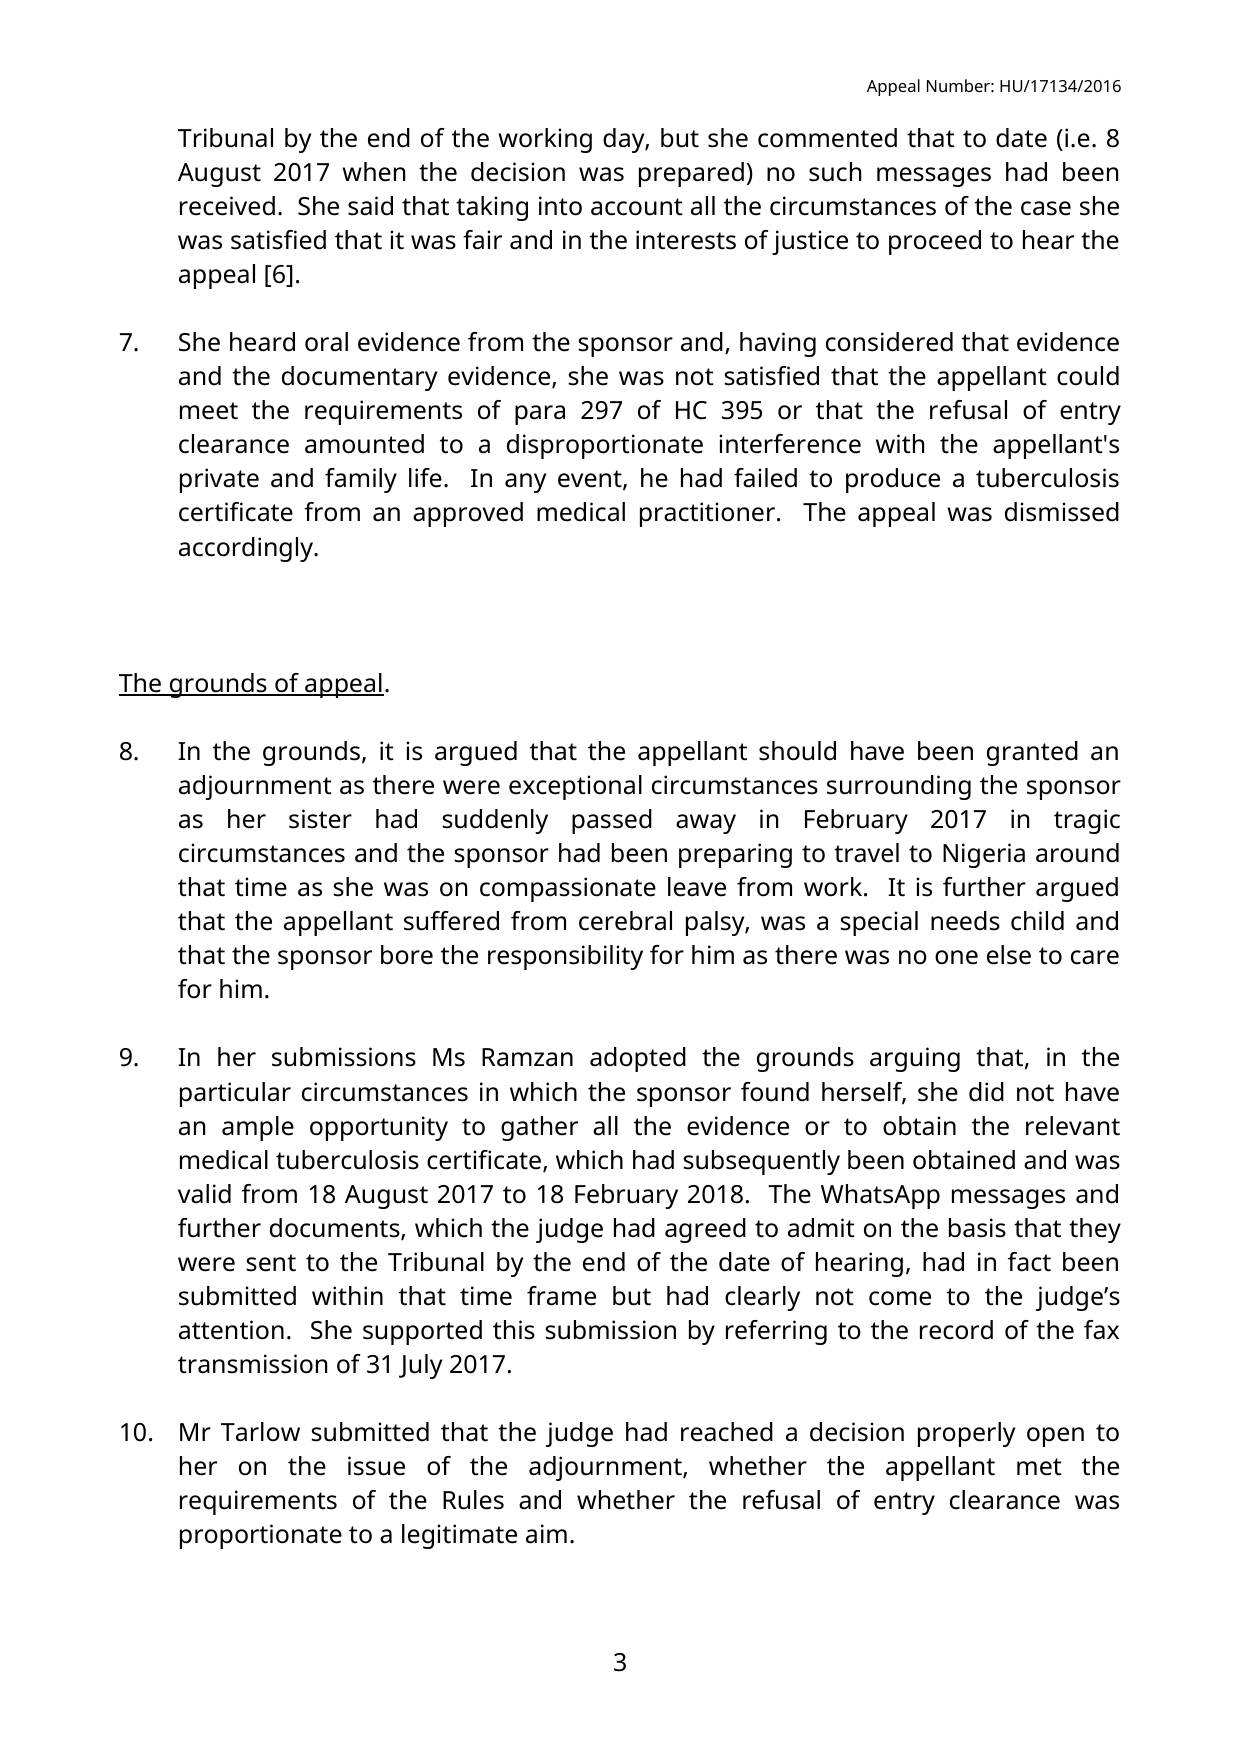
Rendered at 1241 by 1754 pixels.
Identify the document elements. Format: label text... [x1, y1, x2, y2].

text 7. She heard oral evidence from the sponsor and, having considered that evidence and the documentary evidence, she was not satisfied that the appellant could meet the requirements of para 297 of HC 395 or that the refusal of entry clearance amounted to a disproportionate interference with the appellant's private and family life. In any event, he had failed to produce a tuberculosis certificate from an approved medical practitioner. The appeal was dismissed accordingly. [118, 325, 1122, 563]
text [118, 120, 1122, 291]
text 8. In the grounds, it is argued that the appellant should have been granted an adjournment as there were exceptional circumstances surrounding the sponsor as her sister had suddenly passed away in February 2017 in tragic circumstances and the sponsor had been preparing to travel to Nigeria around that time as she was on compassionate leave from work. It is further argued that the appellant suffered from cerebral palsy, was a special needs child and that the sponsor bore the responsibility for him as there was no one else to care for him. [118, 733, 1122, 1006]
text 10. Mr Tarlow submitted that the judge had reached a decision properly open to her on the issue of the adjournment, whether the appellant met the requirements of the Rules and whether the refusal of entry clearance was proportionate to a legitimate aim. [118, 1415, 1122, 1551]
text The grounds of appeal. [118, 665, 1122, 699]
text 9. In her submissions Ms Ramzan adopted the grounds arguing that, in the particular circumstances in which the sponsor found herself, she did not have an ample opportunity to gather all the evidence or to obtain the relevant medical tuberculosis certificate, which had subsequently been obtained and was valid from 18 August 2017 to 18 February 2018. The WhatsApp messages and further documents, which the judge had agreed to admit on the basis that they were sent to the Tribunal by the end of the date of hearing, had in fact been submitted within that time frame but had clearly not come to the judge’s attention. She supported this submission by referring to the record of the fax transmission of 31 July 2017. [118, 1040, 1122, 1381]
